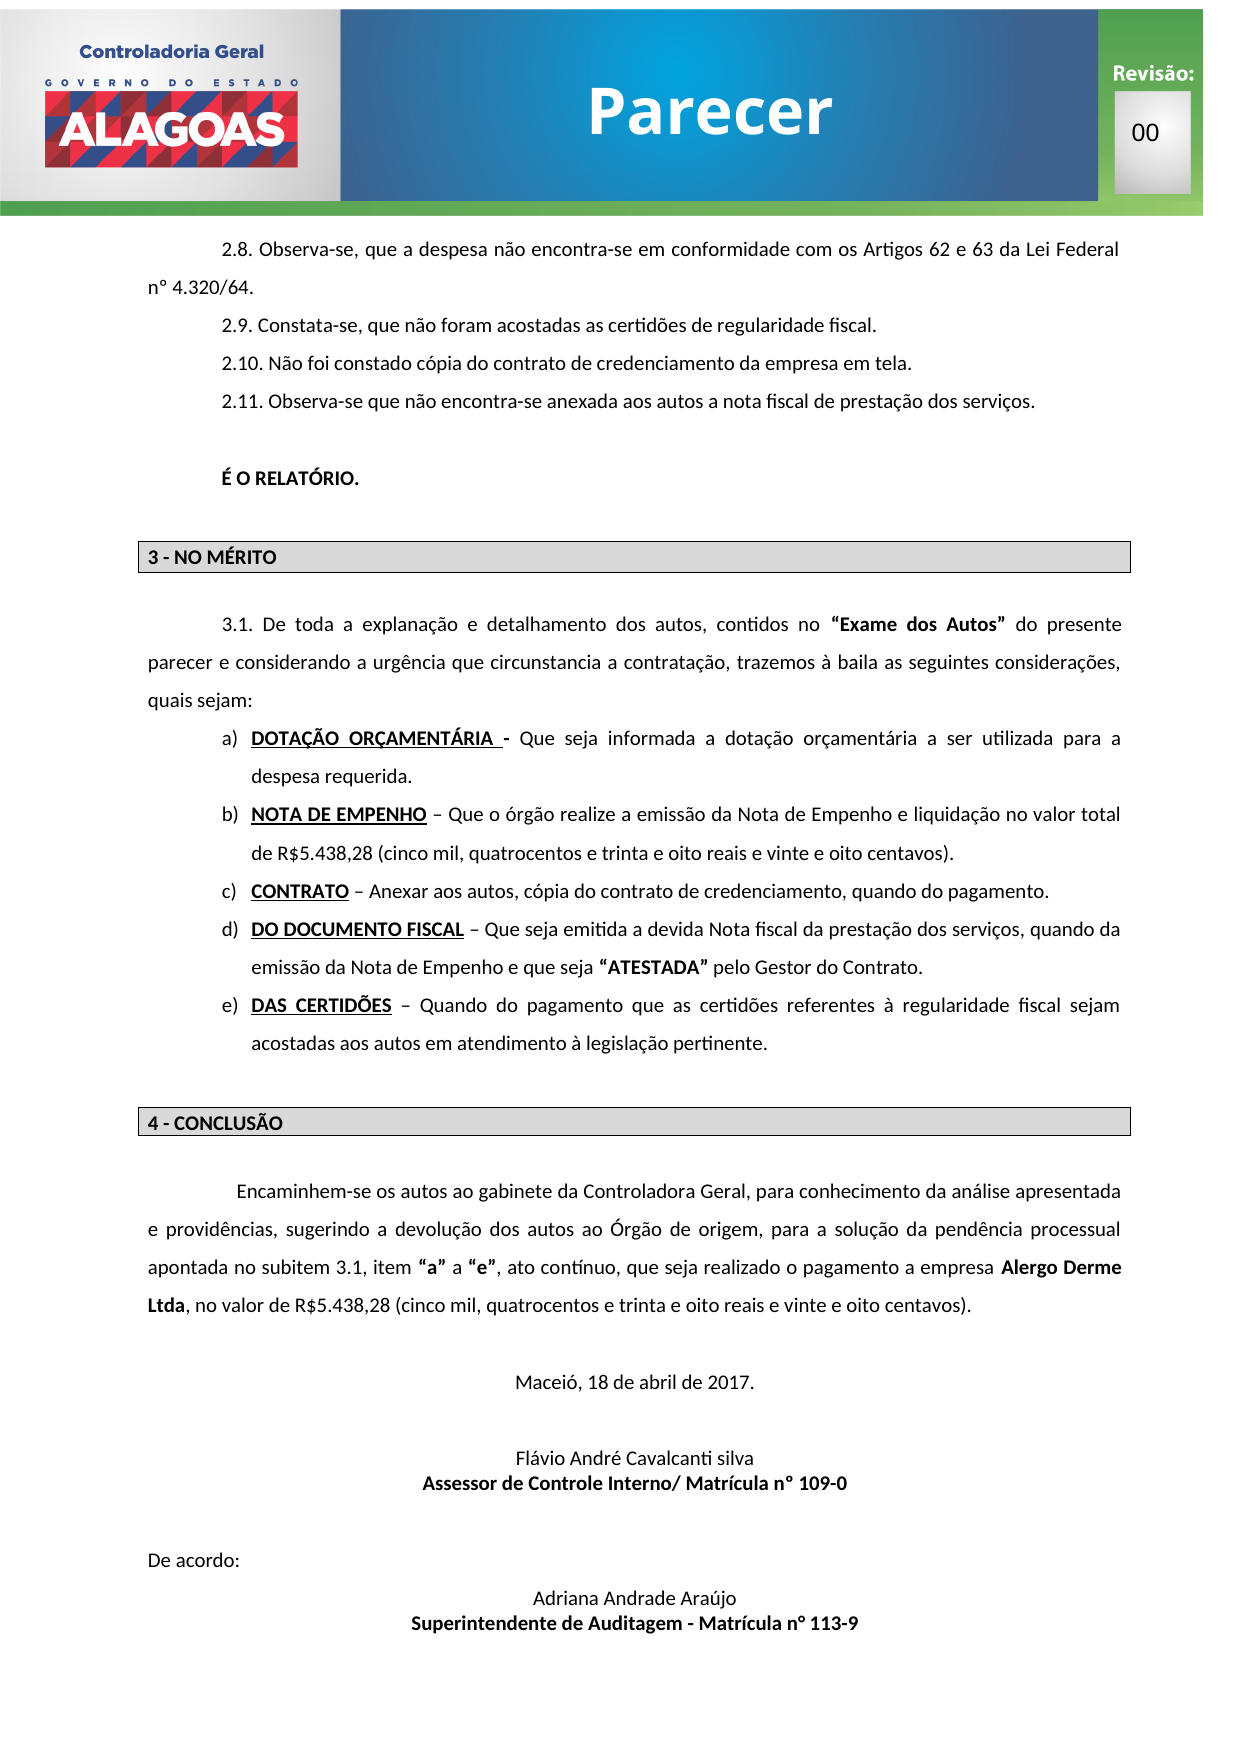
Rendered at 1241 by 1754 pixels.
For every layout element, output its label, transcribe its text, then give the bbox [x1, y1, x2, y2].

text Encaminhem-se os autos ao gabinete da Controladora Geral, para conhecimento da análise apresentada e providências, sugerindo a devolução dos autos ao Órgão de origem, para a solução da pendência processual apontada no subitem 3.1, item “a” a “e”, ato contínuo, que seja realizado o pagamento a empresa Alergo Derme Ltda, no valor de R$5.438,28 (cinco mil, quatrocentos e trinta e oito reais e vinte e oito centavos). [148, 1178, 1122, 1318]
text 3.1. De toda a explanação e detalhamento dos autos, contidos no “Exame dos Autos” do presente parecer e considerando a urgência que circunstancia a contratação, trazemos à baila as seguintes considerações, quais sejam: [148, 611, 1122, 713]
list NOTA DE EMPENHO – Que o órgão realize a emissão da Nota de Empenho e liquidação no valor total de R$5.438,28 (cinco mil, quatrocentos e trinta e oito reais e vinte e oito centavos). [222, 802, 1122, 865]
text 3 - NO MÉRITO [139, 542, 1130, 572]
text 2.8. Observa-se, que a despesa não encontra-se em conformidade com os Artigos 62 e 63 da Lei Federal nº 4.320/64. [148, 236, 1122, 300]
text Assessor de Controle Interno/ Matrícula nº 109-0 [148, 1471, 1122, 1496]
text 2.9. Constata-se, que não foram acostadas as certidões de regularidade fiscal. [148, 312, 1122, 338]
text Maceió, 18 de abril de 2017. [148, 1369, 1122, 1394]
text Superintendente de Auditagem - Matrícula n° 113-9 [148, 1610, 1122, 1636]
text 4 - CONCLUSÃO [139, 1108, 1130, 1135]
text 2.11. Observa-se que não encontra-se anexada aos autos a nota fiscal de prestação dos serviços. [148, 389, 1122, 414]
text De acordo: [148, 1547, 1122, 1572]
picture [0, 9, 1204, 216]
list DAS CERTIDÕES – Quando do pagamento que as certidões referentes à regularidade fiscal sejam acostadas aos autos em atendimento à legislação pertinente. [222, 992, 1122, 1056]
list CONTRATO – Anexar aos autos, cópia do contrato de credenciamento, quando do pagamento. [222, 878, 1122, 903]
text 2.10. Não foi constado cópia do contrato de credenciamento da empresa em tela. [148, 351, 1122, 376]
text Adriana Andrade Araújo [148, 1585, 1122, 1610]
text É O RELATÓRIO. [148, 465, 1122, 490]
list DO DOCUMENTO FISCAL – Que seja emitida a devida Nota fiscal da prestação dos serviços, quando da emissão da Nota de Empenho e que seja “atestada” pelo Gestor do Contrato. [222, 916, 1122, 979]
text Flávio André Cavalcanti silva [148, 1445, 1122, 1471]
list DOTAÇÃO ORÇAMENTÁRIA - Que seja informada a dotação orçamentária a ser utilizada para a despesa requerida. [222, 725, 1122, 789]
